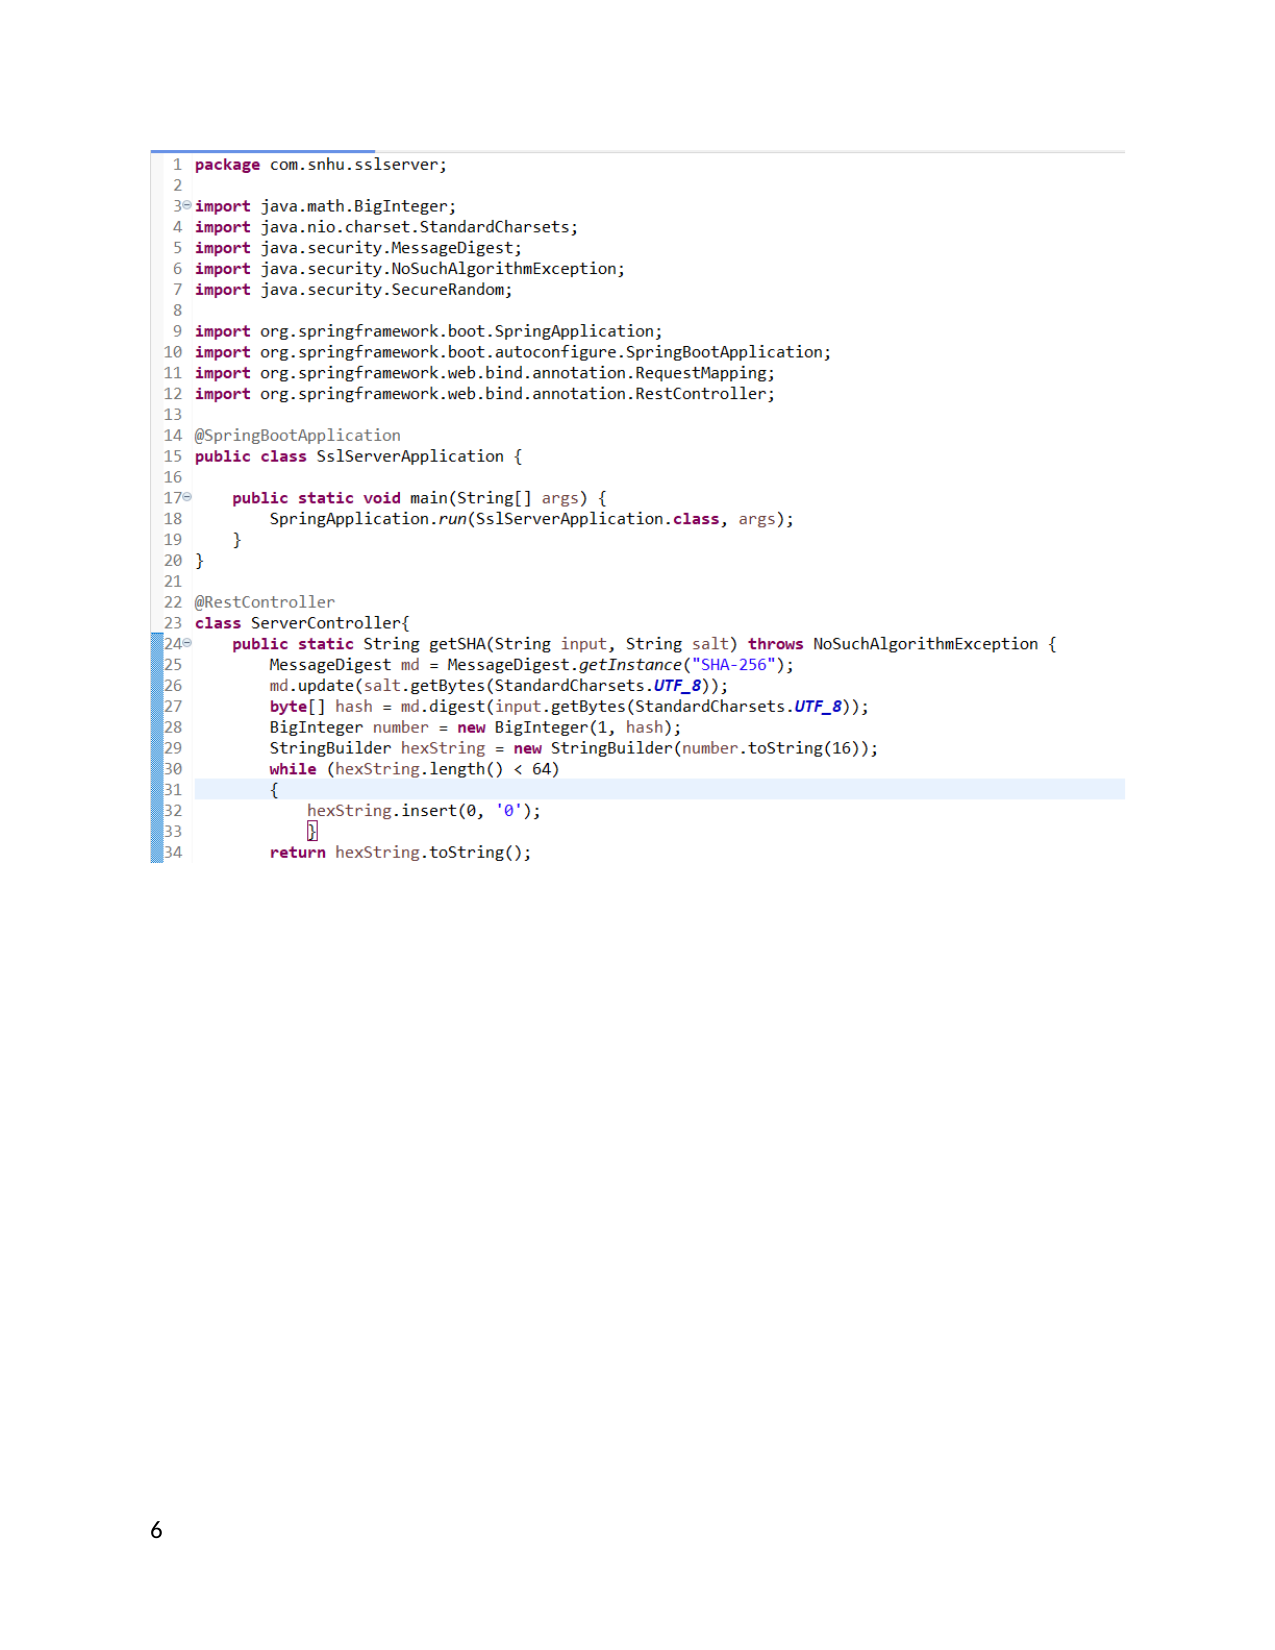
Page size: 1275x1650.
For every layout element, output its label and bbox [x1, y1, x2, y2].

picture [150, 150, 1125, 863]
